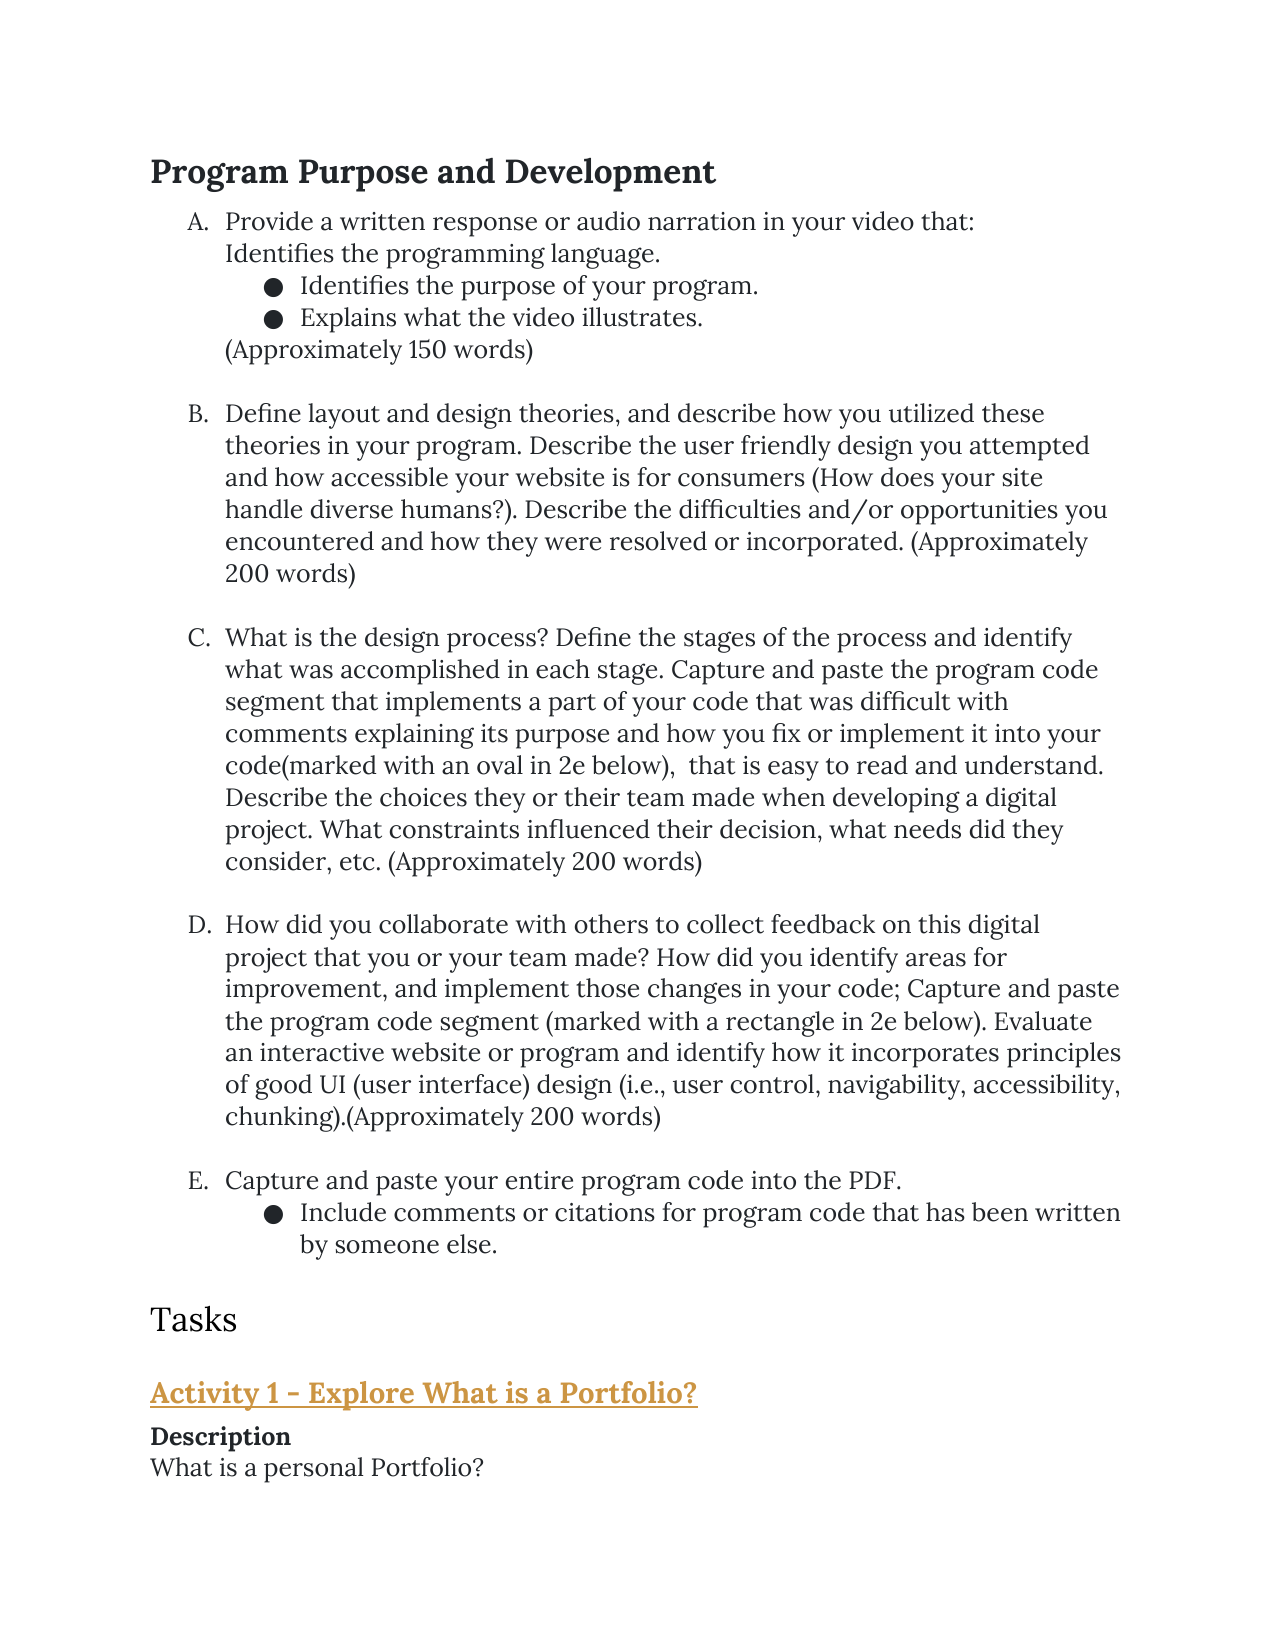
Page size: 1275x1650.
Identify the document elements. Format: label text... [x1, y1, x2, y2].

list Capture and paste your entire program code into the PDF. [187, 1164, 1125, 1197]
text What is a personal Portfolio? [150, 1452, 1125, 1484]
text (Approximately 150 words) [225, 333, 1125, 365]
list Include comments or citations for program code that has been written by someone else. [262, 1197, 1125, 1261]
list Identifies the purpose of your program. [262, 269, 1125, 301]
text Identifies the programming language. [225, 237, 1125, 269]
list How did you collaborate with others to collect feedback on this digital project that you or your team made? How did you identify areas for improvement, and implement those changes in your code; Capture and paste the program code segment (marked with a rectangle in 2e below). Evaluate an interactive website or program and identify how it incorporates principles of good UI (user interface) design (i.e., user control, navigability, accessibility, chunking).(Approximately 200 words) [187, 909, 1125, 1133]
subtitle Program Purpose and Development [150, 150, 1125, 193]
list Explains what the video illustrates. [262, 301, 1125, 333]
list Provide a written response or audio narration in your video that: [187, 205, 1125, 237]
subtitle Activity 1 - Explore What is a Portfolio? [150, 1374, 1125, 1411]
text Description [150, 1420, 1125, 1452]
list Define layout and design theories, and describe how you utilized these theories in your program. Describe the user friendly design you attempted and how accessible your website is for consumers (How does your site handle diverse humans?). Describe the difficulties and/or opportunities you encountered and how they were resolved or incorporated. (Approximately 200 words) [187, 397, 1125, 589]
list What is the design process? Define the stages of the process and identify what was accomplished in each stage. Capture and paste the program code segment that implements a part of your code that was difficult with comments explaining its purpose and how you fix or implement it into your code(marked with an oval in 2e below), that is easy to read and understand. Describe the choices they or their team made when developing a digital project. What constraints influenced their decision, what needs did they consider, etc. (Approximately 200 words) [187, 621, 1125, 877]
subtitle Tasks [150, 1298, 1125, 1341]
